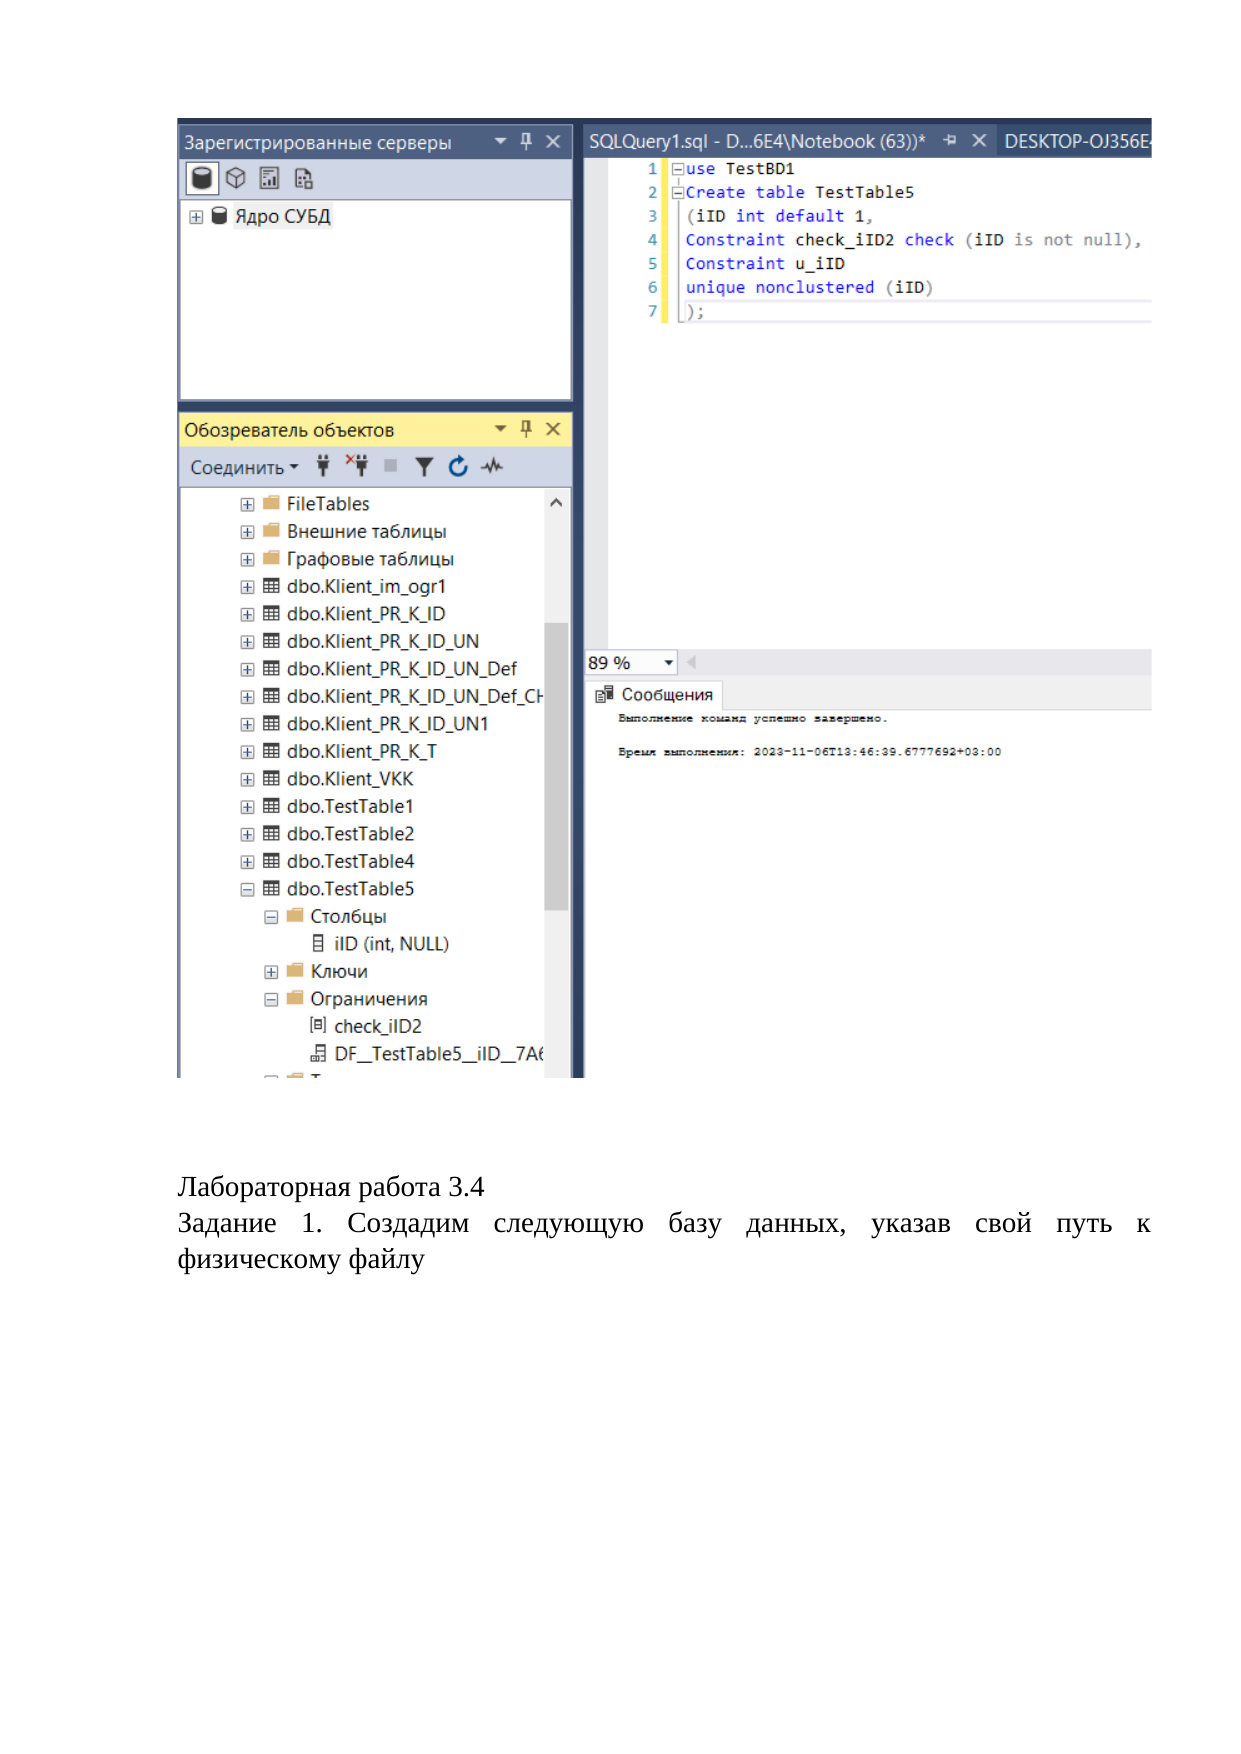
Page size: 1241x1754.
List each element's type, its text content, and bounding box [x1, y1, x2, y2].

text Лабораторная работа 3.4 [177, 1169, 1152, 1202]
text Задание 1. Создадим следующую базу данных, указав свой путь к физическому файлу [177, 1205, 1152, 1274]
picture [177, 118, 1152, 1078]
